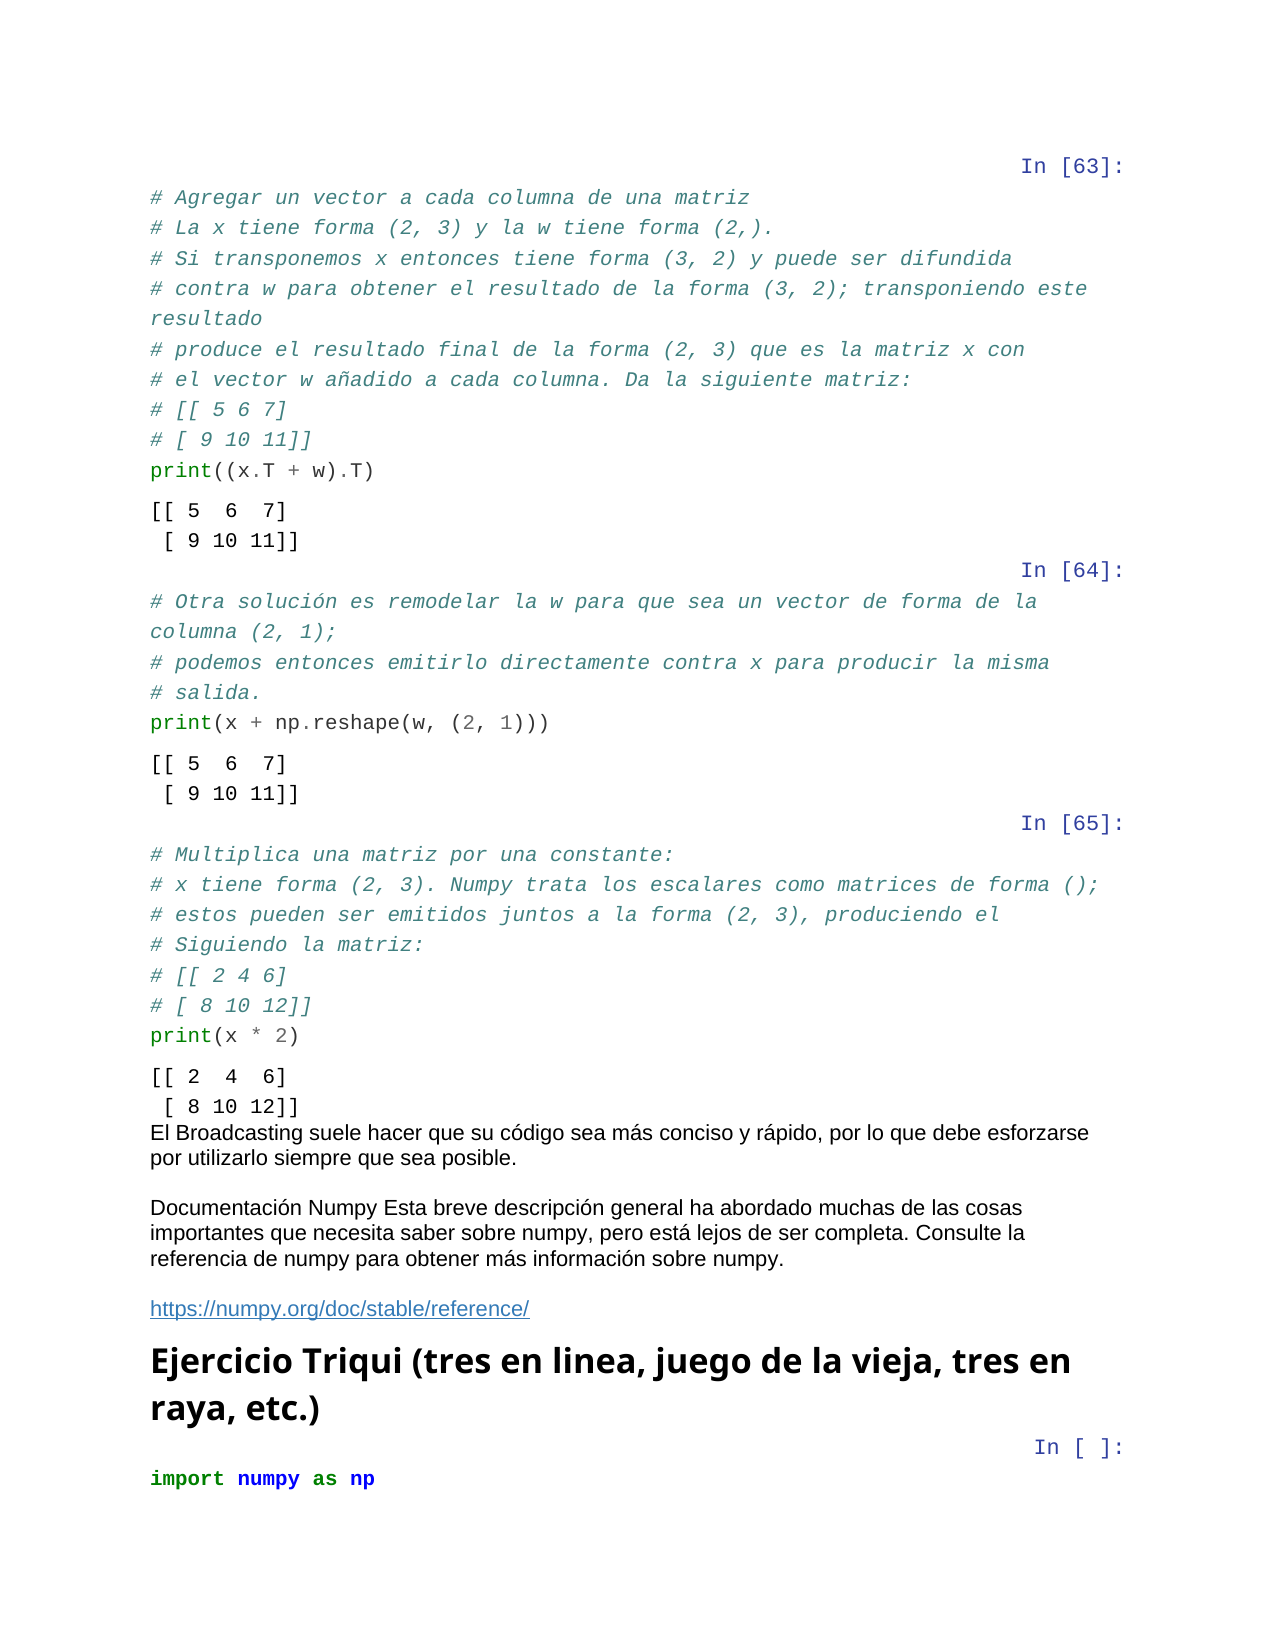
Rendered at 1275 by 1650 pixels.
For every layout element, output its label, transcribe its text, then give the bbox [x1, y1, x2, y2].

text In [ ]: [150, 1431, 1125, 1461]
text https://numpy.org/doc/stable/reference/ [150, 1296, 1125, 1321]
text # Otra solución es remodelar la w para que sea un vector de forma de la columna (2, 1); [150, 584, 1125, 645]
text In [64]: [150, 554, 1125, 584]
text [[ 5 6 7] [150, 493, 1125, 524]
text # Multiplica una matriz por una constante: [150, 837, 1125, 867]
text El Broadcasting suele hacer que su código sea más conciso y rápido, por lo que debe esforzarse por utilizarlo siempre que sea posible. [150, 1120, 1125, 1170]
text # produce el resultado final de la forma (2, 3) que es la matriz x con [150, 332, 1125, 362]
text In [63]: [150, 150, 1125, 180]
text [ 9 10 11]] [150, 776, 1125, 807]
text # Agregar un vector a cada columna de una matriz [150, 180, 1125, 211]
text # podemos entonces emitirlo directamente contra x para producir la misma [150, 645, 1125, 675]
text # Si transponemos x entonces tiene forma (3, 2) y puede ser difundida [150, 241, 1125, 271]
text # el vector w añadido a cada columna. Da la siguiente matriz: [150, 362, 1125, 392]
text # [[ 2 4 6] [150, 958, 1125, 988]
text print((x.T + w).T) [150, 453, 1125, 483]
text # estos pueden ser emitidos juntos a la forma (2, 3), produciendo el [150, 897, 1125, 928]
text # [ 8 10 12]] [150, 988, 1125, 1019]
text [[ 5 6 7] [150, 746, 1125, 776]
text Ejercicio Triqui (tres en linea, juego de la vieja, tres en raya, etc.) [150, 1337, 1125, 1431]
text # Siguiendo la matriz: [150, 928, 1125, 958]
text print(x * 2) [150, 1019, 1125, 1049]
text # contra w para obtener el resultado de la forma (3, 2); transponiendo este resultado [150, 271, 1125, 332]
text [ 8 10 12]] [150, 1089, 1125, 1120]
text [[ 2 4 6] [150, 1059, 1125, 1089]
text # La x tiene forma (2, 3) y la w tiene forma (2,). [150, 211, 1125, 241]
text # [[ 5 6 7] [150, 392, 1125, 423]
text # x tiene forma (2, 3). Numpy trata los escalares como matrices de forma (); [150, 867, 1125, 897]
text [ 9 10 11]] [150, 524, 1125, 554]
text # salida. [150, 675, 1125, 706]
text In [65]: [150, 807, 1125, 837]
text import numpy as np [150, 1461, 1125, 1491]
text Documentación Numpy Esta breve descripción general ha abordado muchas de las cosas importantes que necesita saber sobre numpy, pero está lejos de ser completa. Consulte la referencia de numpy para obtener más información sobre numpy. [150, 1195, 1125, 1271]
text print(x + np.reshape(w, (2, 1))) [150, 706, 1125, 736]
text # [ 9 10 11]] [150, 423, 1125, 453]
